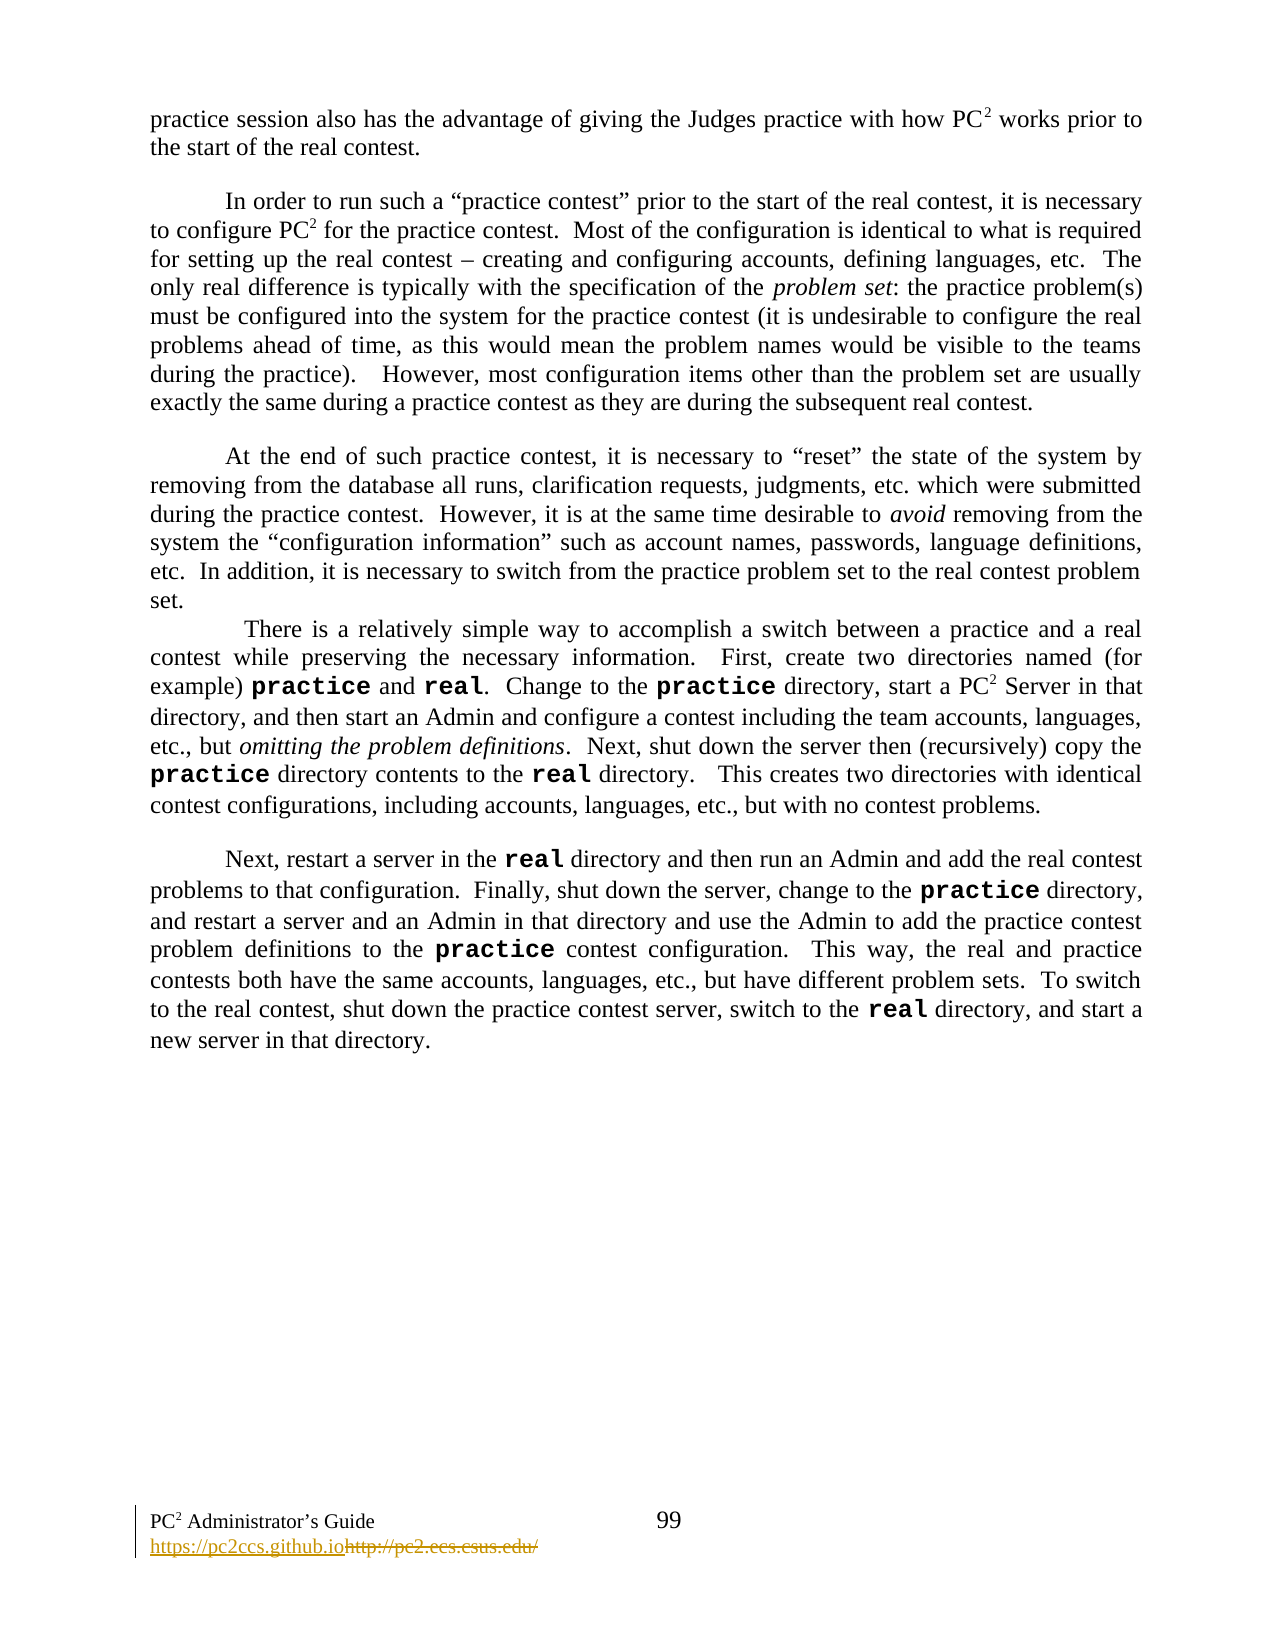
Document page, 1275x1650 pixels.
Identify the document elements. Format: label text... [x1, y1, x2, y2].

text In order to run such a “practice contest” prior to the start of the real contest, it is necessary to configure PC2 for the practice contest. Most of the configuration is identical to what is required for setting up the real contest – creating and configuring accounts, defining languages, etc. The only real difference is typically with the specification of the problem set: the practice problem(s) must be configured into the system for the practice contest (it is undesirable to configure the real problems ahead of time, as this would mean the problem names would be visible to the teams during the practice). However, most configuration items other than the problem set are usually exactly the same during a practice contest as they are during the subsequent real contest. [150, 186, 1143, 416]
text There is a relatively simple way to accomplish a switch between a practice and a real contest while preserving the necessary information. First, create two directories named (for example) practice and real. Change to the practice directory, start a PC2 Server in that directory, and then start an Admin and configure a contest including the team accounts, languages, etc., but omitting the problem definitions. Next, shut down the server then (recursively) copy the practice directory contents to the real directory. This creates two directories with identical contest configurations, including accounts, languages, etc., but with no contest problems. [150, 614, 1143, 819]
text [150, 104, 1143, 161]
text At the end of such practice contest, it is necessary to “reset” the state of the system by removing from the database all runs, clarification requests, judgments, etc. which were submitted during the practice contest. However, it is at the same time desirable to avoid removing from the system the “configuration information” such as account names, passwords, language definitions, etc. In addition, it is necessary to switch from the practice problem set to the real contest problem set. [150, 441, 1143, 614]
text Next, restart a server in the real directory and then run an Admin and add the real contest problems to that configuration. Finally, shut down the server, change to the practice directory, and restart a server and an Admin in that directory and use the Admin to add the practice contest problem definitions to the practice contest configuration. This way, the real and practice contests both have the same accounts, languages, etc., but have different problem sets. To switch to the real contest, shut down the practice contest server, switch to the real directory, and start a new server in that directory. [150, 844, 1143, 1054]
